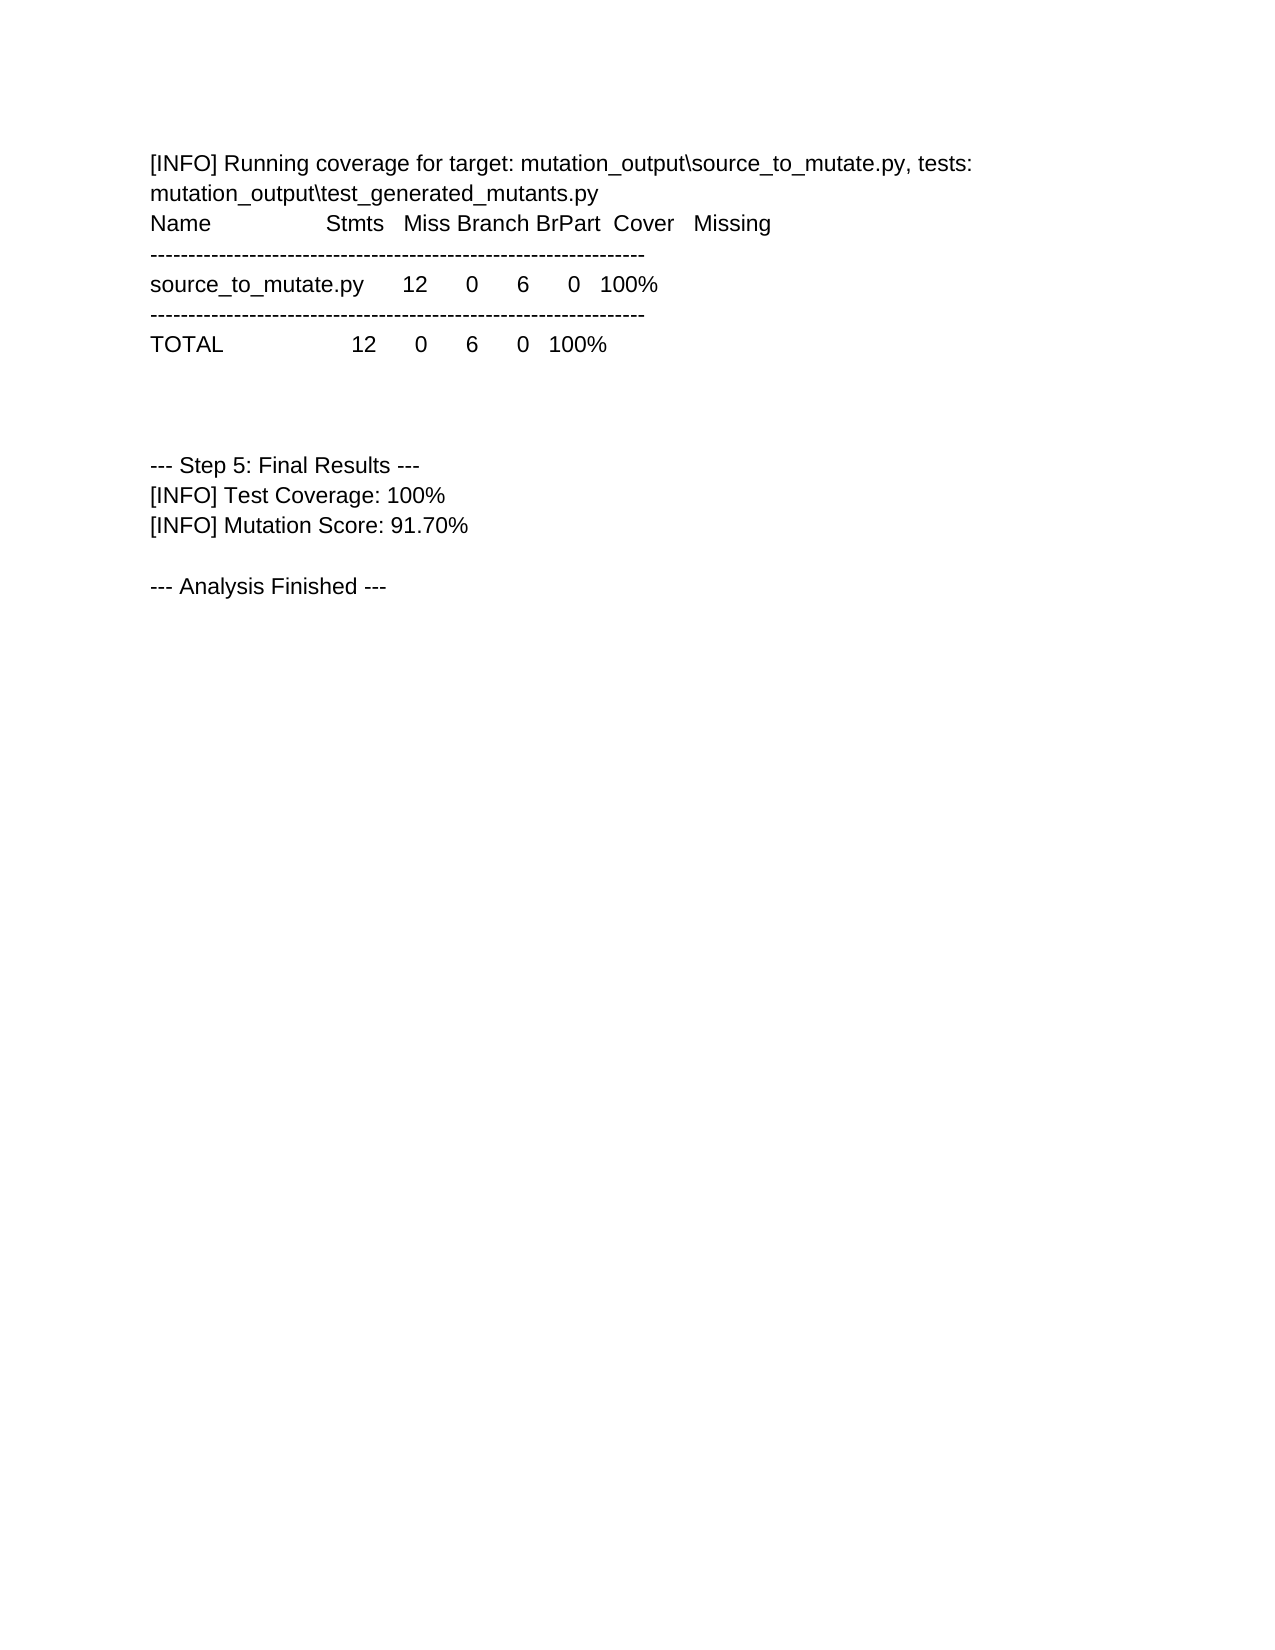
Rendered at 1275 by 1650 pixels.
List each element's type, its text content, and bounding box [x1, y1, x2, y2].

text ----------------------------------------------------------------- [150, 241, 1125, 267]
text [INFO] Running coverage for target: mutation_output\source_to_mutate.py, tests: mutation_output\test_generated_mutants.py [150, 150, 1125, 207]
text source_to_mutate.py 12 0 6 0 100% [150, 271, 1125, 297]
text ----------------------------------------------------------------- [150, 301, 1125, 327]
text TOTAL 12 0 6 0 100% [150, 331, 1125, 358]
text Name Stmts Miss Branch BrPart Cover Missing [150, 210, 1125, 237]
text --- Step 5: Final Results --- [150, 452, 1125, 478]
text [INFO] Mutation Score: 91.70% [150, 512, 1125, 539]
text --- Analysis Finished --- [150, 573, 1125, 599]
text [INFO] Test Coverage: 100% [150, 482, 1125, 509]
